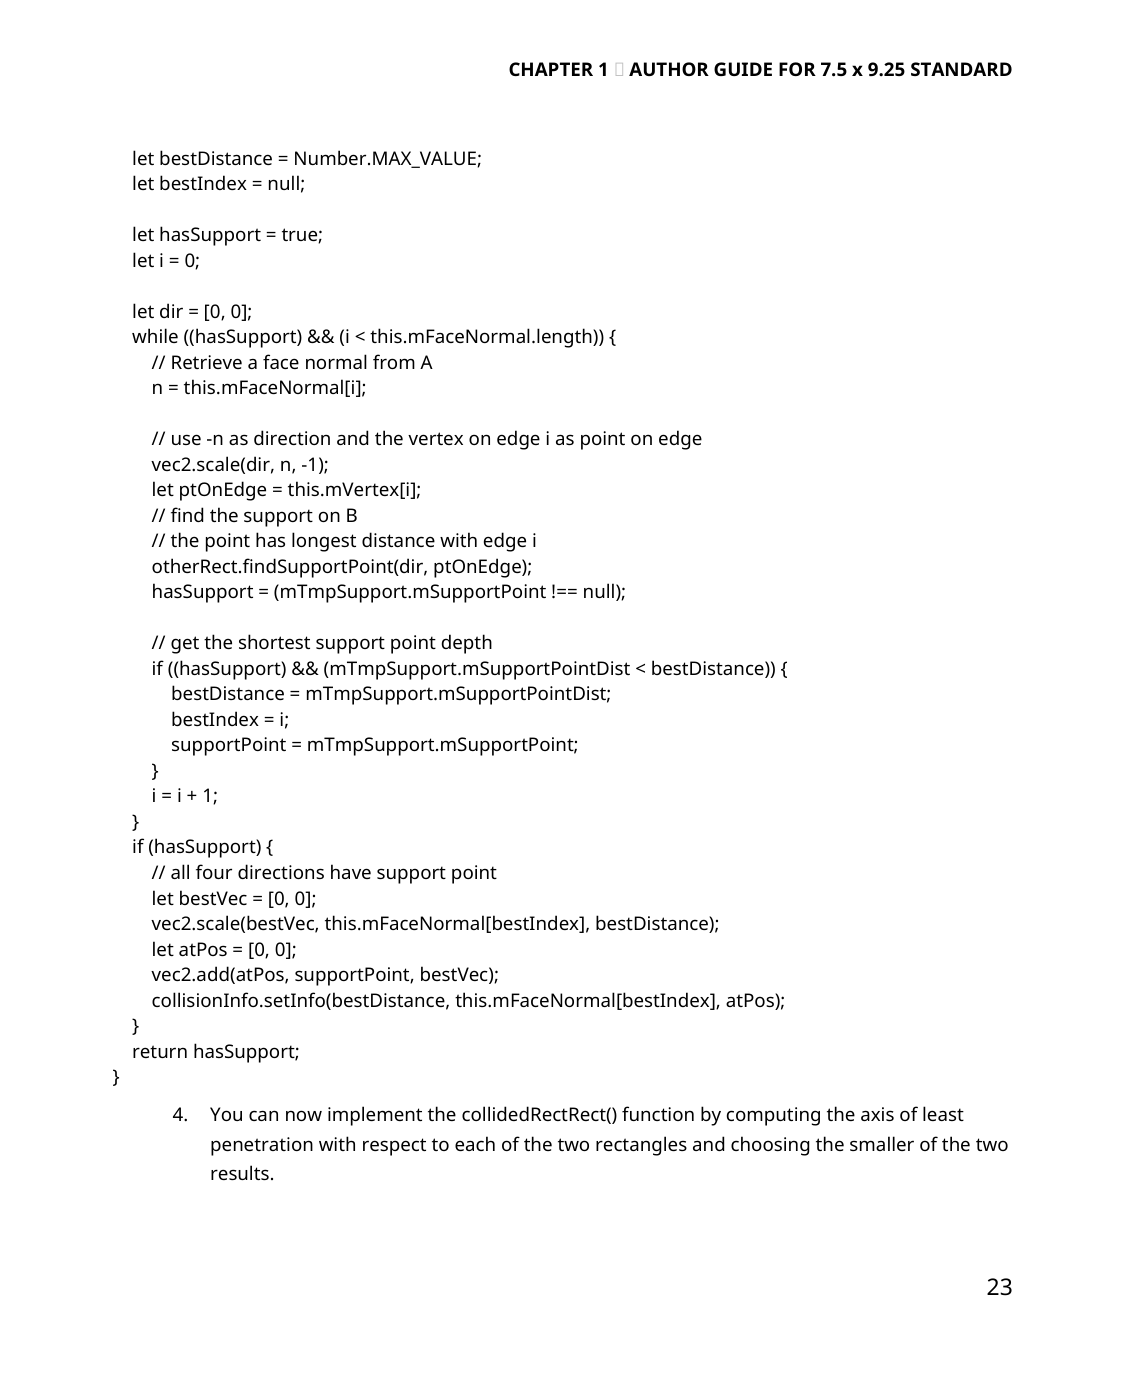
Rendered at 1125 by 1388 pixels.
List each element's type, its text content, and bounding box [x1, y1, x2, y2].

text } [112, 1063, 1012, 1089]
text otherRect.findSupportPoint(dir, ptOnEdge); [112, 553, 1012, 579]
text return hasSupport; [112, 1038, 1012, 1063]
text let dir = [0, 0]; [112, 298, 1012, 323]
text vec2.scale(dir, n, -1); [112, 451, 1012, 477]
text if (hasSupport) { [112, 834, 1012, 859]
text let bestIndex = null; [112, 170, 1012, 196]
text n = this.mFaceNormal[i]; [112, 374, 1012, 400]
text // get the shortest support point depth [112, 630, 1012, 655]
text bestIndex = i; [112, 706, 1012, 732]
text if ((hasSupport) && (mTmpSupport.mSupportPointDist < bestDistance)) { [112, 655, 1012, 681]
text vec2.scale(bestVec, this.mFaceNormal[bestIndex], bestDistance); [112, 910, 1012, 936]
text hasSupport = (mTmpSupport.mSupportPoint !== null); [112, 579, 1012, 604]
text let i = 0; [112, 247, 1012, 272]
text bestDistance = mTmpSupport.mSupportPointDist; [112, 681, 1012, 706]
text i = i + 1; [112, 783, 1012, 808]
text let bestDistance = Number.MAX_VALUE; [112, 145, 1012, 170]
text let atPos = [0, 0]; [112, 936, 1012, 961]
text let ptOnEdge = this.mVertex[i]; [112, 477, 1012, 502]
text let hasSupport = true; [112, 221, 1012, 247]
text // Retrieve a face normal from A [112, 349, 1012, 374]
text // the point has longest distance with edge i [112, 528, 1012, 553]
text // find the support on B [112, 502, 1012, 528]
text while ((hasSupport) && (i < this.mFaceNormal.length)) { [112, 323, 1012, 349]
text // all four directions have support point [112, 859, 1012, 885]
text } [112, 808, 1012, 834]
text vec2.add(atPos, supportPoint, bestVec); [112, 961, 1012, 987]
list You can now implement the collidedRectRect() function by computing the axis of least penetration with respect to each of the two rectangles and choosing the smaller of the two results. [172, 1102, 1012, 1186]
text } [112, 1012, 1012, 1038]
text // use -n as direction and the vertex on edge i as point on edge [112, 426, 1012, 451]
text let bestVec = [0, 0]; [112, 885, 1012, 910]
text } [112, 757, 1012, 783]
text collisionInfo.setInfo(bestDistance, this.mFaceNormal[bestIndex], atPos); [112, 987, 1012, 1012]
text supportPoint = mTmpSupport.mSupportPoint; [112, 732, 1012, 757]
